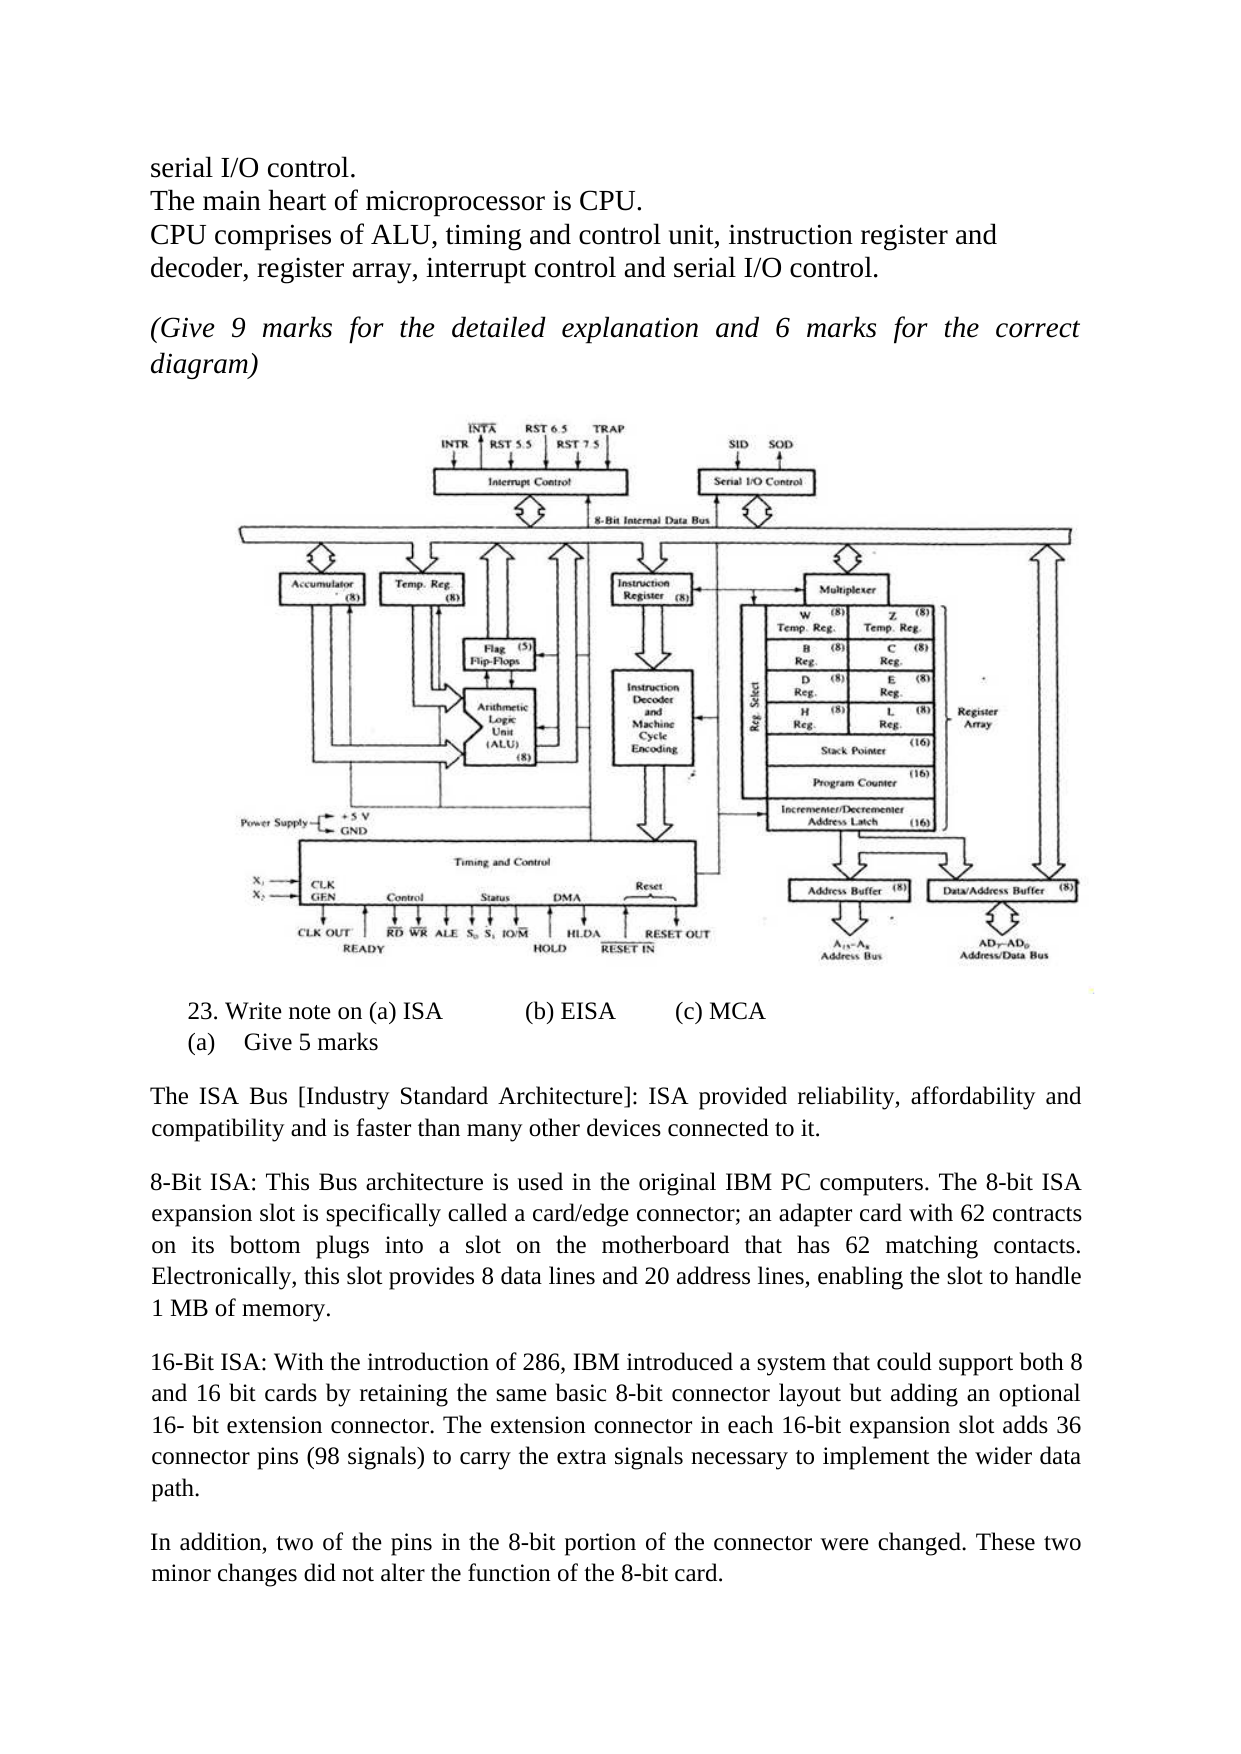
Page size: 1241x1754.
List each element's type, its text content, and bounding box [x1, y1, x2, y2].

text decoder, register array, interrupt control and serial I/O control. [150, 251, 1083, 284]
list Give 5 marks [187, 1027, 1083, 1056]
text 8-Bit ISA: This Bus architecture is used in the original IBM PC computers. The 8-bit ISA expansion slot is specifically called a card/edge connector; an adapter card with 62 contracts on its bottom plugs into a slot on the motherboard that has 62 matching contacts. Electronically, this slot provides 8 data lines and 20 address lines, enabling the slot to handle 1 MB of memory. [150, 1167, 1083, 1322]
list Write note on (a) ISA (b) EISA (c) MCA [187, 996, 1083, 1025]
text The ISA Bus [Industry Standard Architecture]: ISA provided reliability, affordability and compatibility and is faster than many other devices connected to it. [150, 1081, 1083, 1142]
text 16-Bit ISA: With the introduction of 286, IBM introduced a system that could support both 8 and 16 bit cards by retaining the same basic 8-bit connector layout but adding an optional 16- bit extension connector. The extension connector in each 16-bit expansion slot adds 36 connector pins (98 signals) to carry the extra signals necessary to implement the wider data path. [150, 1347, 1083, 1502]
text serial I/O control. [150, 150, 1090, 183]
text CPU comprises of ALU, timing and control unit, instruction register and [150, 217, 1090, 251]
text (Give 9 marks for the detailed explanation and 6 marks for the correct diagram) [150, 310, 1083, 380]
text In addition, two of the pins in the 8-bit portion of the connector were changed. These two minor changes did not alter the function of the 8-bit card. [150, 1527, 1083, 1587]
text The main heart of microprocessor is CPU. [150, 183, 1090, 217]
